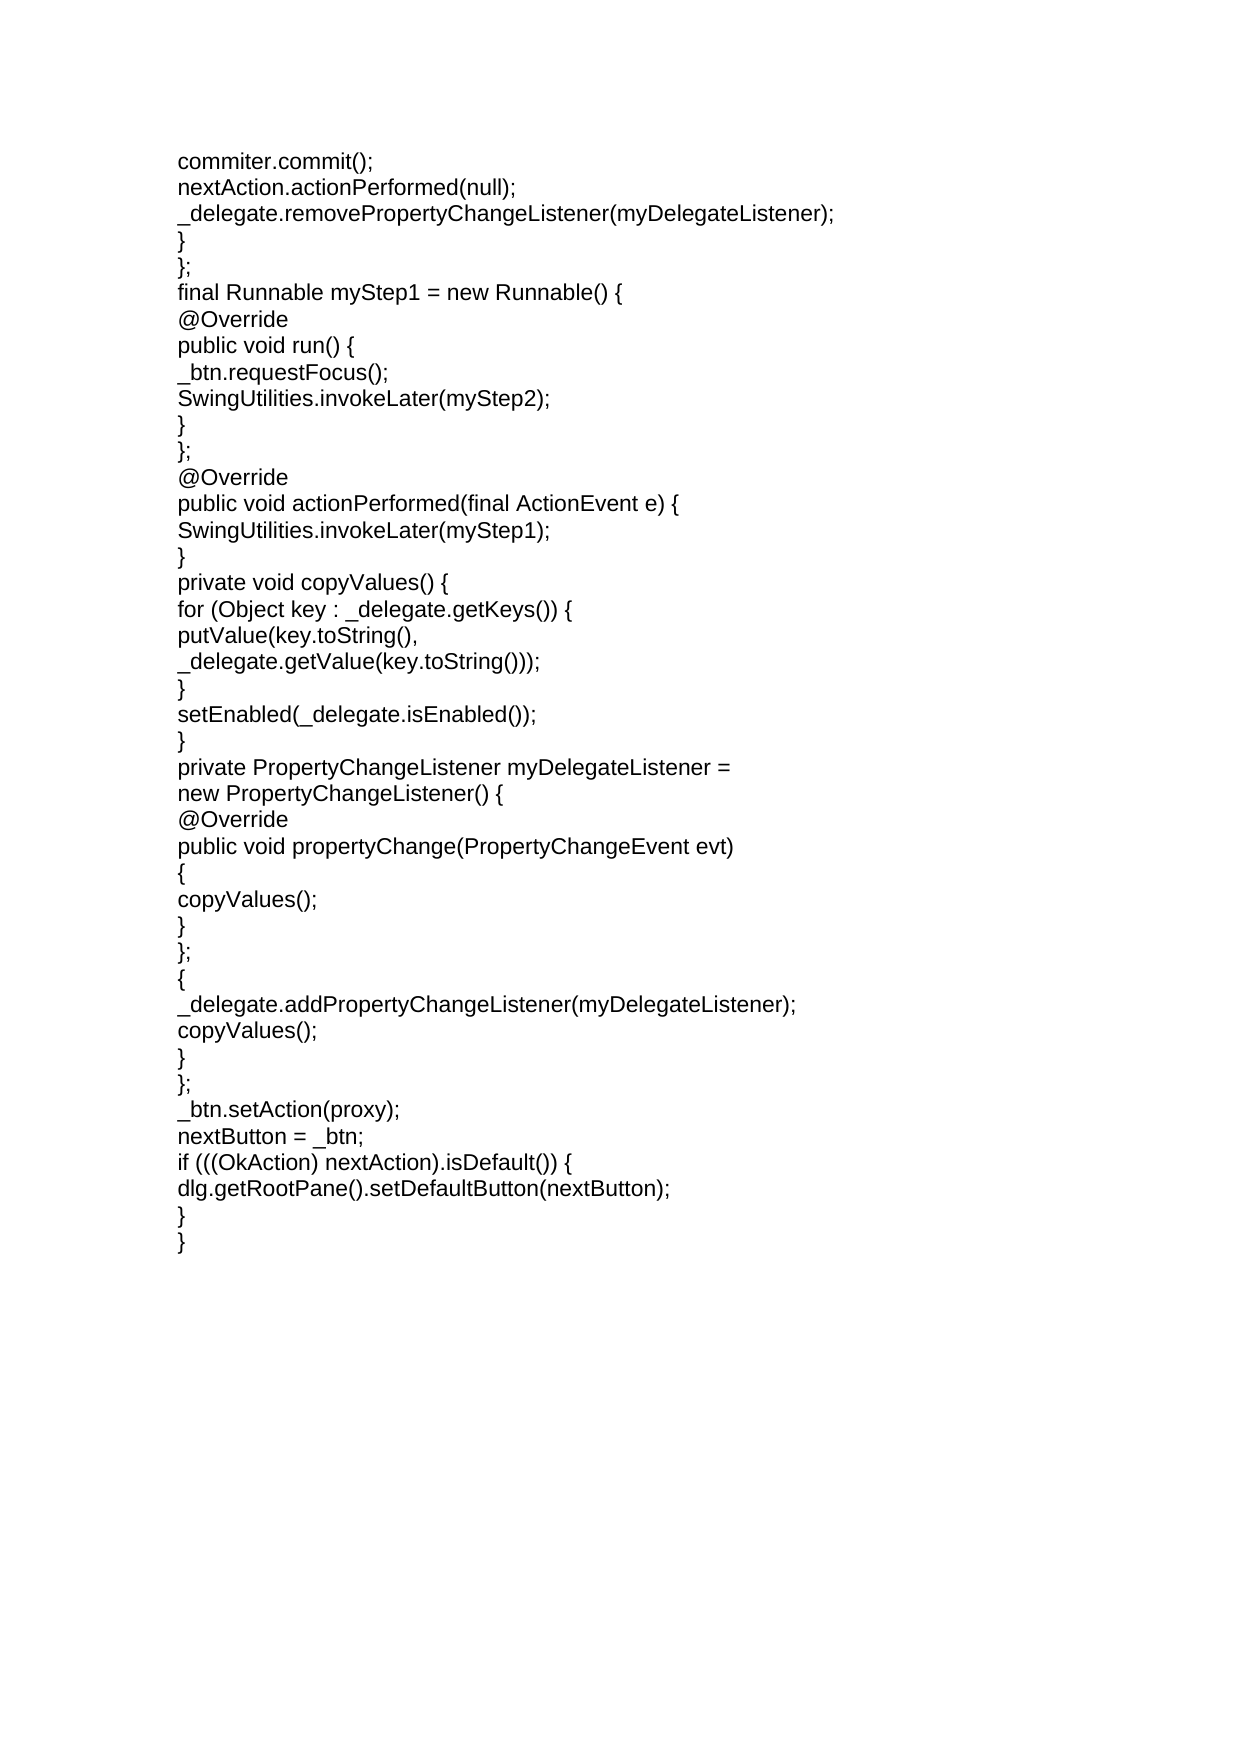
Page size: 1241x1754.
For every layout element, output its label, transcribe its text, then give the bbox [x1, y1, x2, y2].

text _btn.requestFocus(); [177, 358, 1063, 385]
text dlg.getRootPane().setDefaultButton(nextButton); [177, 1175, 1063, 1202]
text SwingUtilities.invokeLater(myStep1); [177, 517, 1063, 543]
text @Override [177, 464, 1063, 490]
text if (((OkAction) nextAction).isDefault()) { [177, 1149, 1063, 1175]
text }; [177, 938, 1063, 964]
text _btn.setAction(proxy); [177, 1096, 1063, 1123]
text @Override [177, 806, 1063, 833]
text _delegate.getValue(key.toString())); [177, 648, 1063, 675]
text { [177, 964, 1063, 991]
text private PropertyChangeListener myDelegateListener = [177, 754, 1063, 780]
text private void copyValues() { [177, 569, 1063, 596]
text } [177, 675, 1063, 701]
text }; [177, 1070, 1063, 1096]
text nextButton = _btn; [177, 1123, 1063, 1149]
text } [177, 1044, 1063, 1070]
text _delegate.removePropertyChangeListener(myDelegateListener); [177, 200, 1063, 227]
text public void run() { [177, 332, 1063, 358]
text commiter.commit(); [177, 148, 1063, 174]
text setEnabled(_delegate.isEnabled()); [177, 701, 1063, 727]
text @Override [177, 306, 1063, 332]
text }; [177, 437, 1063, 464]
text copyValues(); [177, 1017, 1063, 1044]
text } [177, 1202, 1063, 1228]
text } [177, 1228, 1063, 1254]
text for (Object key : _delegate.getKeys()) { [177, 596, 1063, 622]
text } [177, 227, 1063, 253]
text copyValues(); [177, 886, 1063, 912]
text new PropertyChangeListener() { [177, 780, 1063, 806]
text }; [177, 253, 1063, 279]
text } [177, 411, 1063, 437]
text SwingUtilities.invokeLater(myStep2); [177, 385, 1063, 411]
text final Runnable myStep1 = new Runnable() { [177, 279, 1063, 306]
text { [177, 859, 1063, 886]
text } [177, 543, 1063, 569]
text nextAction.actionPerformed(null); [177, 174, 1063, 200]
text putValue(key.toString(), [177, 622, 1063, 648]
text } [177, 912, 1063, 938]
text } [177, 727, 1063, 754]
text public void propertyChange(PropertyChangeEvent evt) [177, 833, 1063, 859]
text _delegate.addPropertyChangeListener(myDelegateListener); [177, 991, 1063, 1017]
text public void actionPerformed(final ActionEvent e) { [177, 490, 1063, 517]
